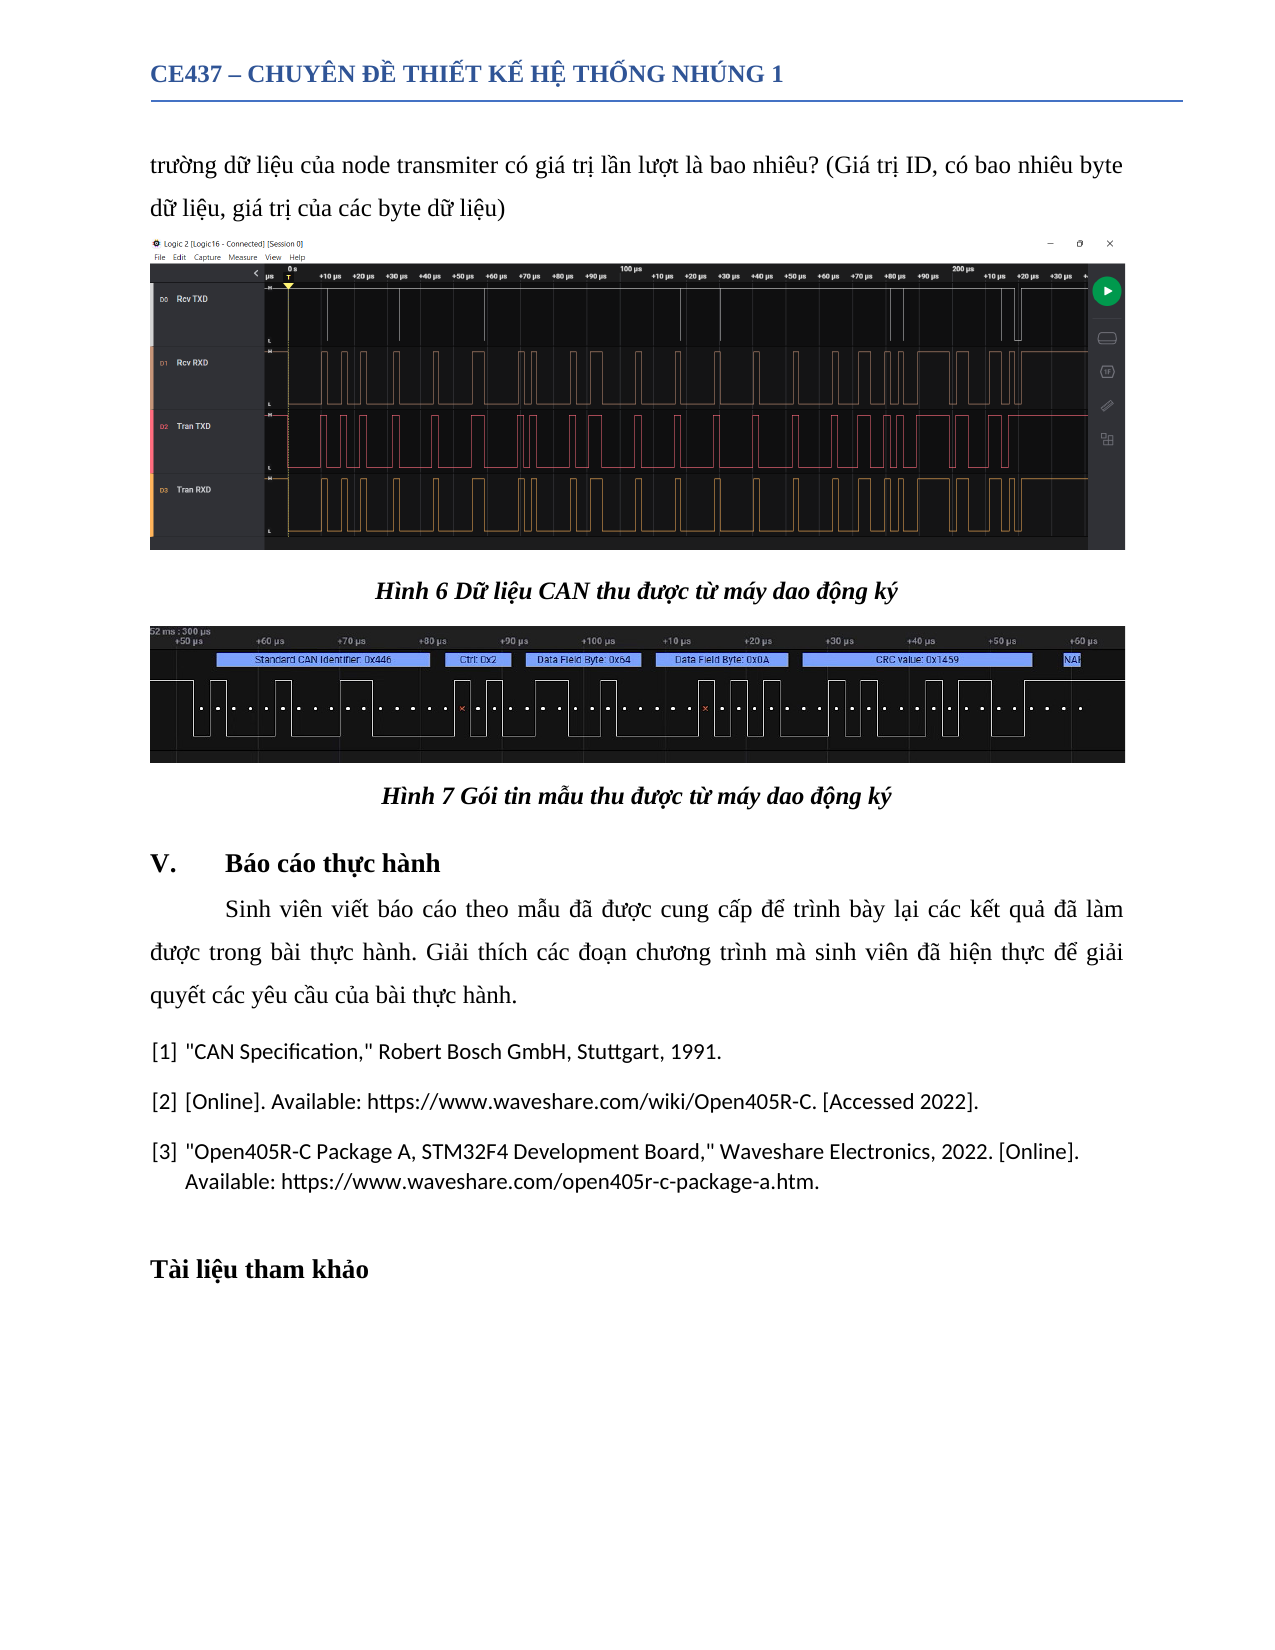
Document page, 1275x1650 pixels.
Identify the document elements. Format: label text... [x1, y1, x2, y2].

text Tài liệu tham khảo [150, 1253, 1125, 1284]
list Báo cáo thực hành [150, 847, 1125, 878]
text Hình 7 Gói tin mẫu thu được từ máy dao động ký [150, 781, 1125, 810]
text Hình 6 Dữ liệu CAN thu được từ máy dao động ký [150, 576, 1125, 605]
table_cell [Online]. Available: https://www.waveshare.com/wiki/Open405R-C. [Accessed 2022]. [184, 1086, 1125, 1136]
table_header [1] [150, 1036, 183, 1086]
table_cell [3] [150, 1136, 183, 1216]
list Sinh viên viết báo cáo theo mẫu đã được cung cấp để trình bày lại các kết quả đã làm được trong bài thực hành. Giải thích các đoạn chương trình mà sinh viên đã hiện thực để giải quyết các yêu cầu của bài thực hành. [150, 894, 1125, 1009]
picture [150, 626, 1125, 763]
picture [150, 236, 1125, 550]
table_cell "Open405R-C Package A, STM32F4 Development Board," Waveshare Electronics, 2022. [Online]. Available: https://www.waveshare.com/open405r-c-package-a.htm. [184, 1136, 1125, 1216]
table_cell [2] [150, 1086, 183, 1136]
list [150, 150, 1125, 222]
table_header "CAN Specification," Robert Bosch GmbH, Stuttgart, 1991. [184, 1036, 1125, 1086]
